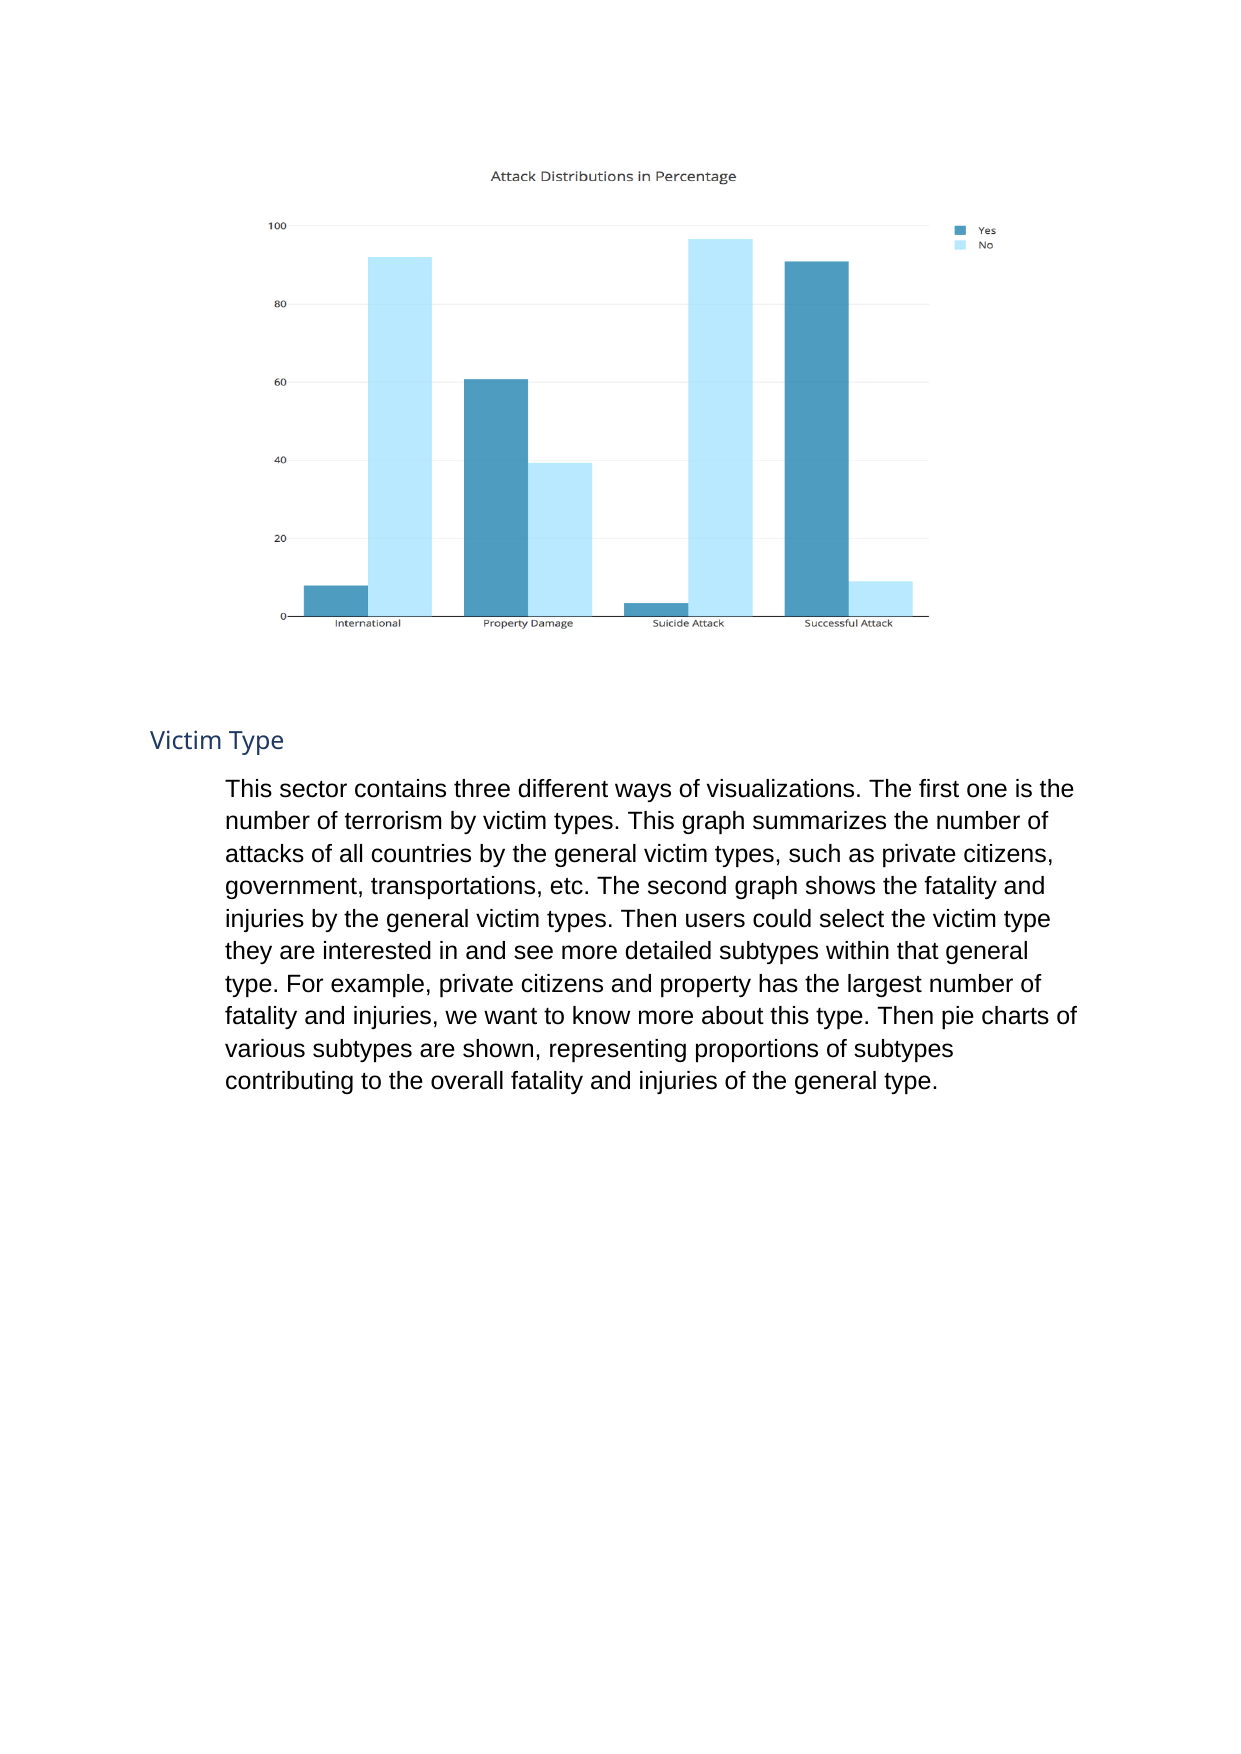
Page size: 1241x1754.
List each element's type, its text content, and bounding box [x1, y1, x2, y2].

picture [225, 162, 1022, 646]
subtitle Victim Type [150, 707, 1090, 772]
text This sector contains three different ways of visualizations. The first one is the number of terrorism by victim types. This graph summarizes the number of attacks of all countries by the general victim types, such as private citizens, government, transportations, etc. The second graph shows the fatality and injuries by the general victim types. Then users could select the victim type they are interested in and see more detailed subtypes within that general type. For example, private citizens and property has the largest number of fatality and injuries, we want to know more about this type. Then pie charts of various subtypes are shown, representing proportions of subtypes contributing to the overall fatality and injuries of the general type. [225, 772, 1090, 1097]
